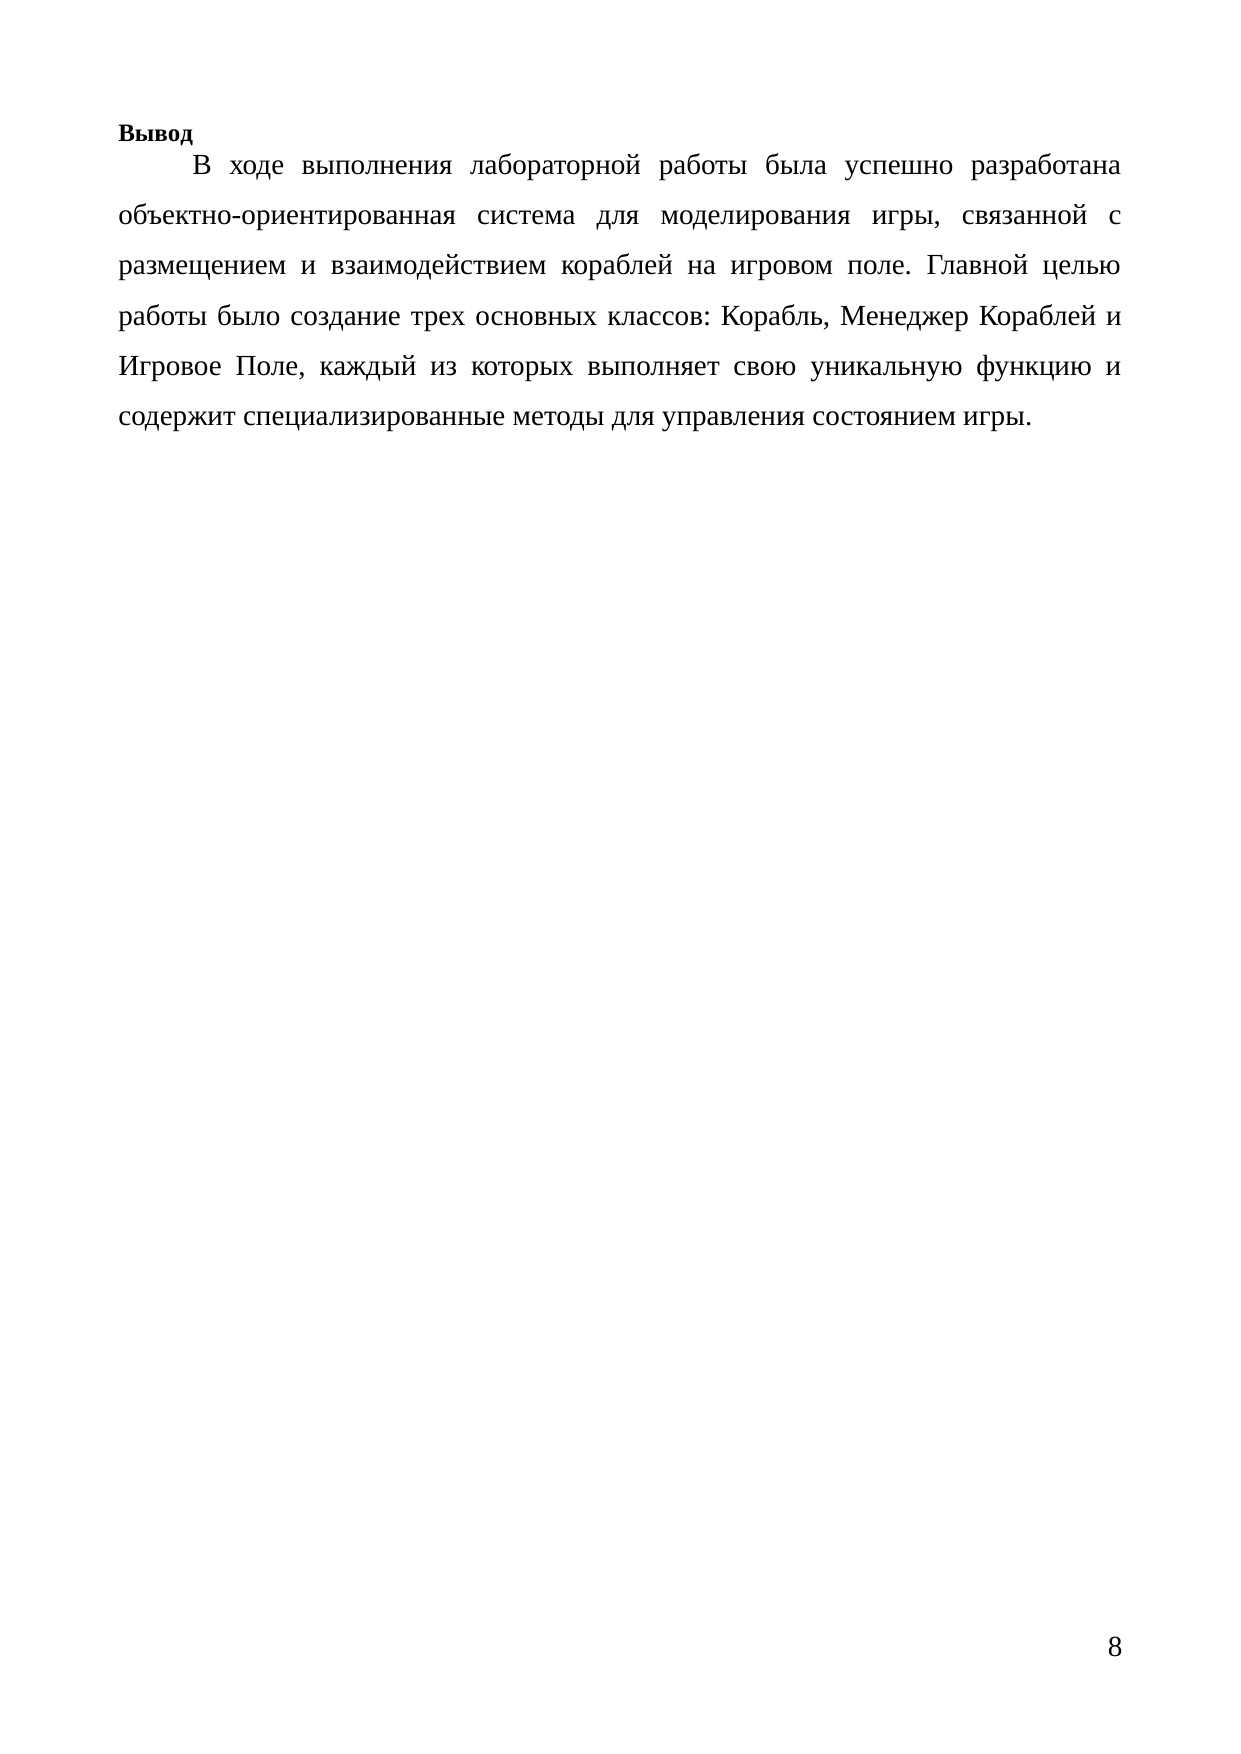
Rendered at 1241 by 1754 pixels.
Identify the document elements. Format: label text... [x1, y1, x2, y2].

subtitle Вывод [118, 118, 1122, 147]
text В ходе выполнения лабораторной работы была успешно разработана объектно-ориентированная система для моделирования игры, связанной с размещением и взаимодействием кораблей на игровом поле. Главной целью работы было создание трех основных классов: Корабль, Менеджер Кораблей и Игровое Поле, каждый из которых выполняет свою уникальную функцию и содержит специализированные методы для управления состоянием игры. [118, 147, 1122, 432]
